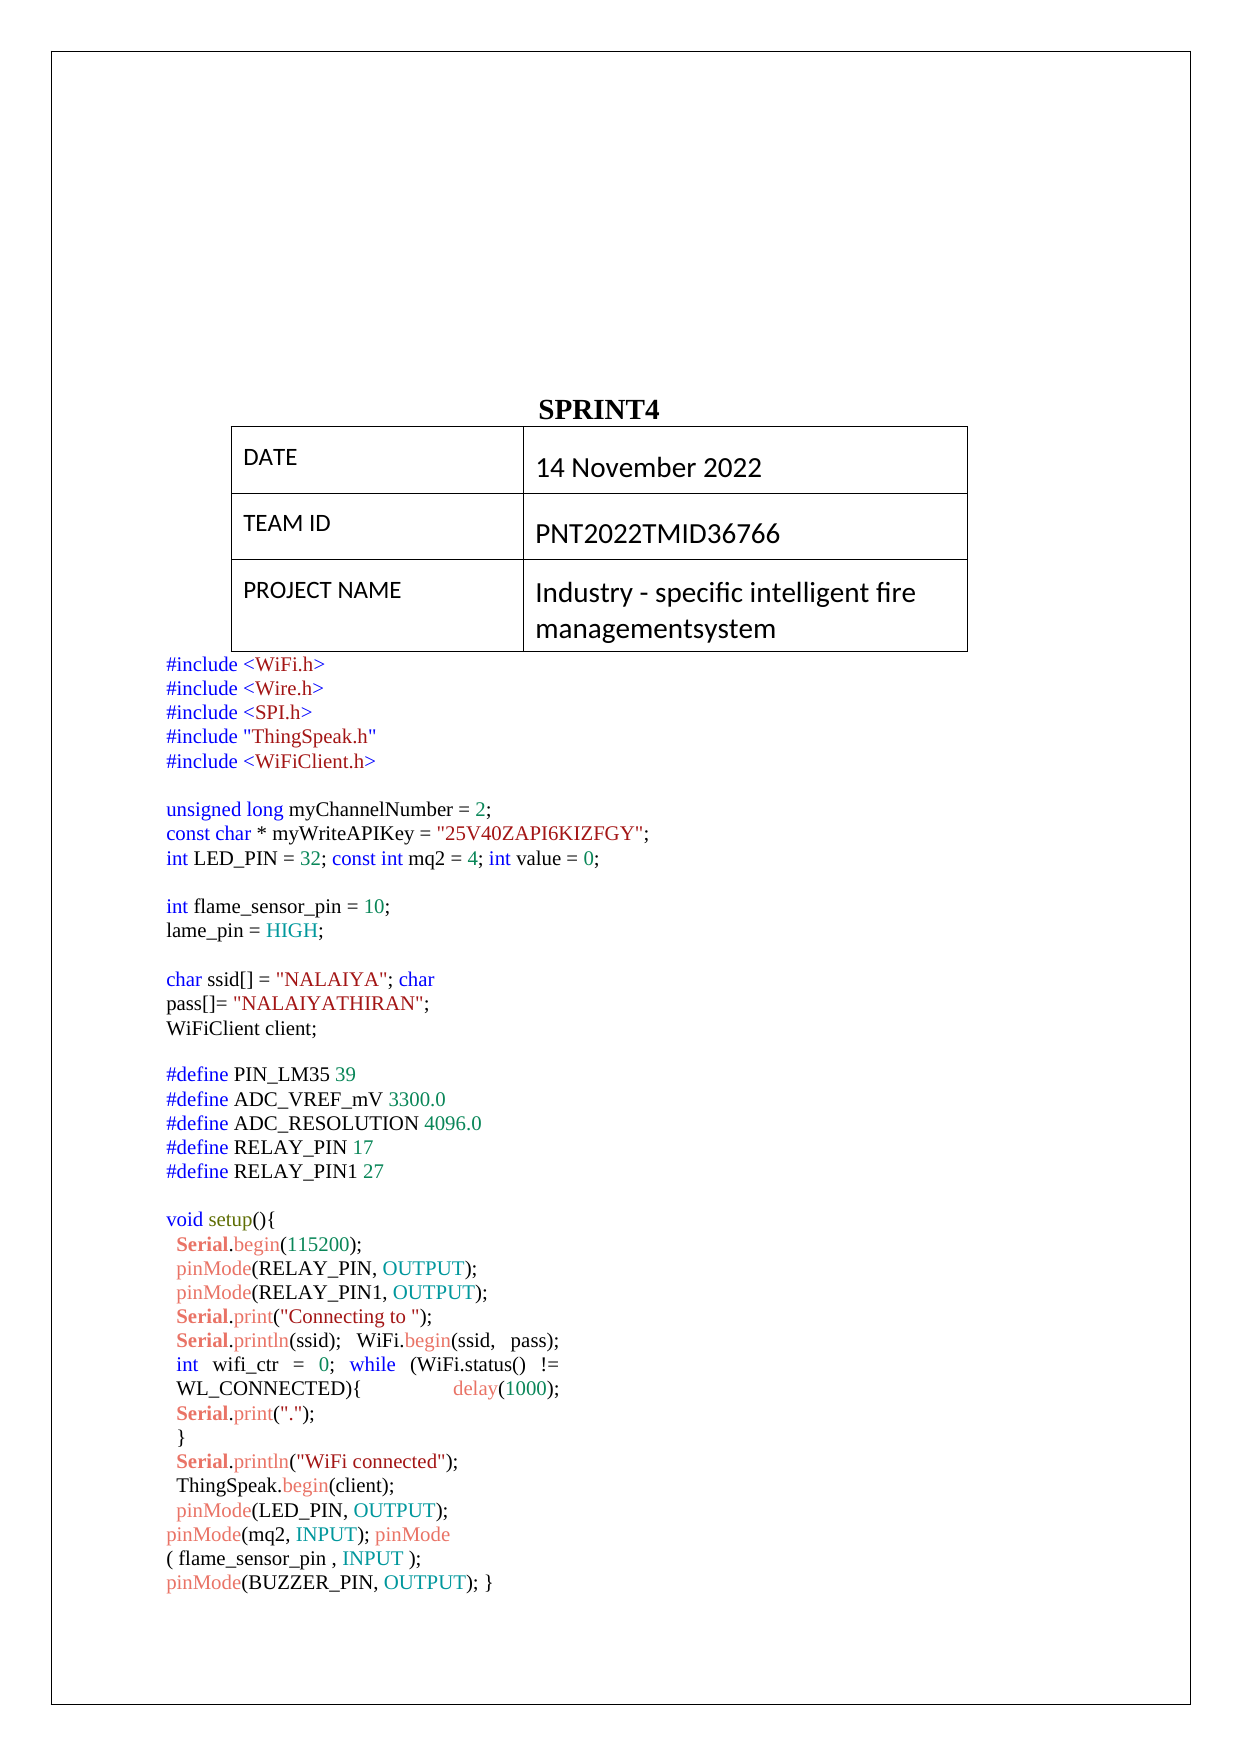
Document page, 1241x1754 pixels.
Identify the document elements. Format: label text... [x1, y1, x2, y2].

table_header SPRINT4 #include <WiFi.h> #include <Wire.h> #include <SPI.h> #include "ThingSpeak.h" #include <WiFiClient.h> unsigned long myChannelNumber = 2; const char * myWriteAPIKey = "25V40ZAPI6KIZFGY"; int LED_PIN = 32; const int mq2 = 4; int value = 0; int flame_sensor_pin = 10; lame_pin = HIGH; char ssid[] = "NALAIYA"; char pass[]= "NALAIYATHIRAN"; WiFiClient client; #define PIN_LM35 39 #define ADC_VREF_mV 3300.0 #define ADC_RESOLUTION 4096.0 #define RELAY_PIN 17 #define RELAY_PIN1 27 void setup(){ Serial.begin(115200); pinMode(RELAY_PIN, OUTPUT); pinMode(RELAY_PIN1, OUTPUT); Serial.print("Connecting to "); Serial.println(ssid); WiFi.begin(ssid, pass); int wifi_ctr = 0; while (WiFi.status() != WL_CONNECTED){ delay(1000); Serial.print("."); } Serial.println("WiFi connected"); ThingSpeak.begin(client); pinMode(LED_PIN, OUTPUT); pinMode(mq2, INPUT); pinMode ( flame_sensor_pin , INPUT ); pinMode(BUZZER_PIN, OUTPUT); } [52, 52, 1190, 1703]
